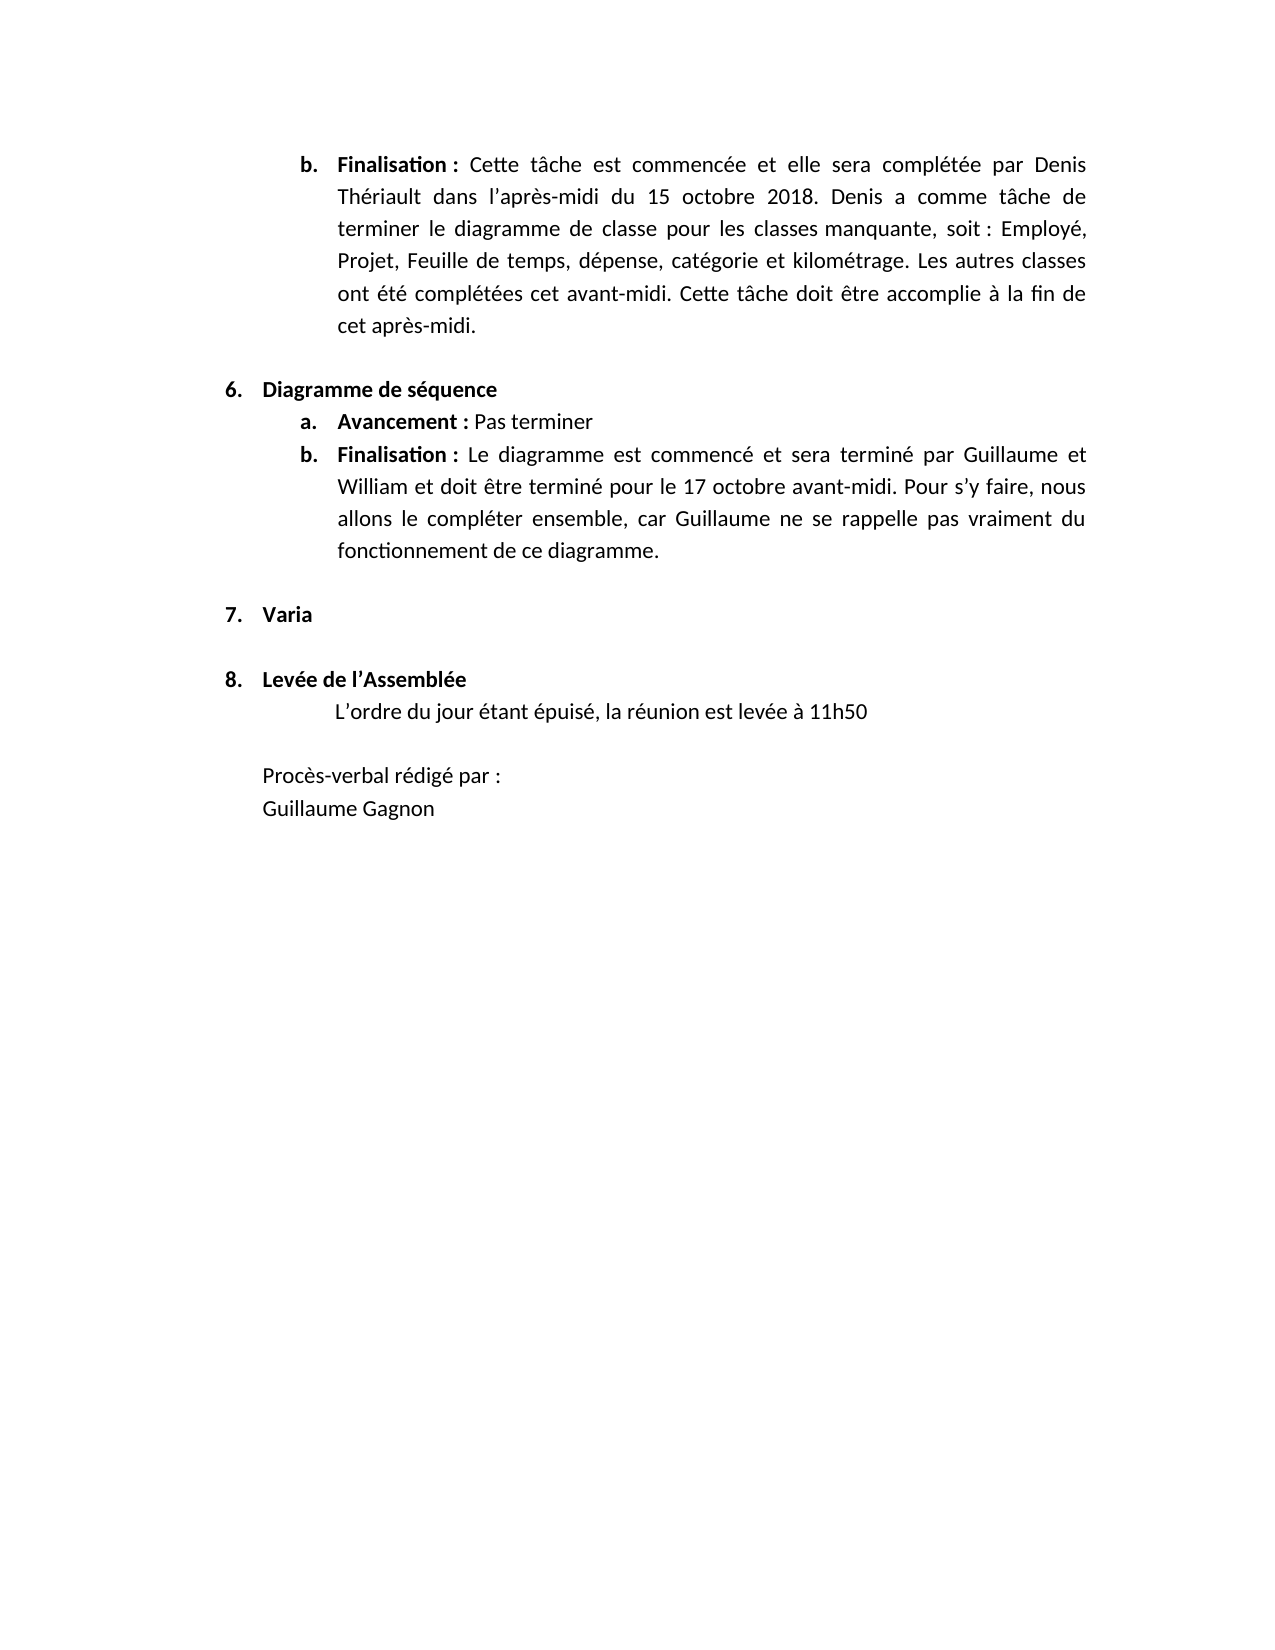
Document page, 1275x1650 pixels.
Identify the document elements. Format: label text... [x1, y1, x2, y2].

list Diagramme de séquence [225, 375, 1087, 403]
list Finalisation : Cette tâche est commencée et elle sera complétée par Denis Thériault dans l’après-midi du 15 octobre 2018. Denis a comme tâche de terminer le diagramme de classe pour les classes manquante, soit : Employé, Projet, Feuille de temps, dépense, catégorie et kilométrage. Les autres classes ont été complétées cet avant-midi. Cette tâche doit être accomplie à la fin de cet après-midi. [300, 150, 1087, 339]
list Varia [225, 601, 1087, 629]
list L’ordre du jour étant épuisé, la réunion est levée à 11h50 [262, 697, 1087, 725]
list Procès-verbal rédigé par : [262, 762, 1087, 789]
list Finalisation : Le diagramme est commencé et sera terminé par Guillaume et William et doit être terminé pour le 17 octobre avant-midi. Pour s’y faire, nous allons le compléter ensemble, car Guillaume ne se rappelle pas vraiment du fonctionnement de ce diagramme. [300, 440, 1087, 564]
list Guillaume Gagnon [262, 794, 1087, 822]
list Levée de l’Assemblée [225, 665, 1087, 693]
list Avancement : Pas terminer [300, 407, 1087, 436]
